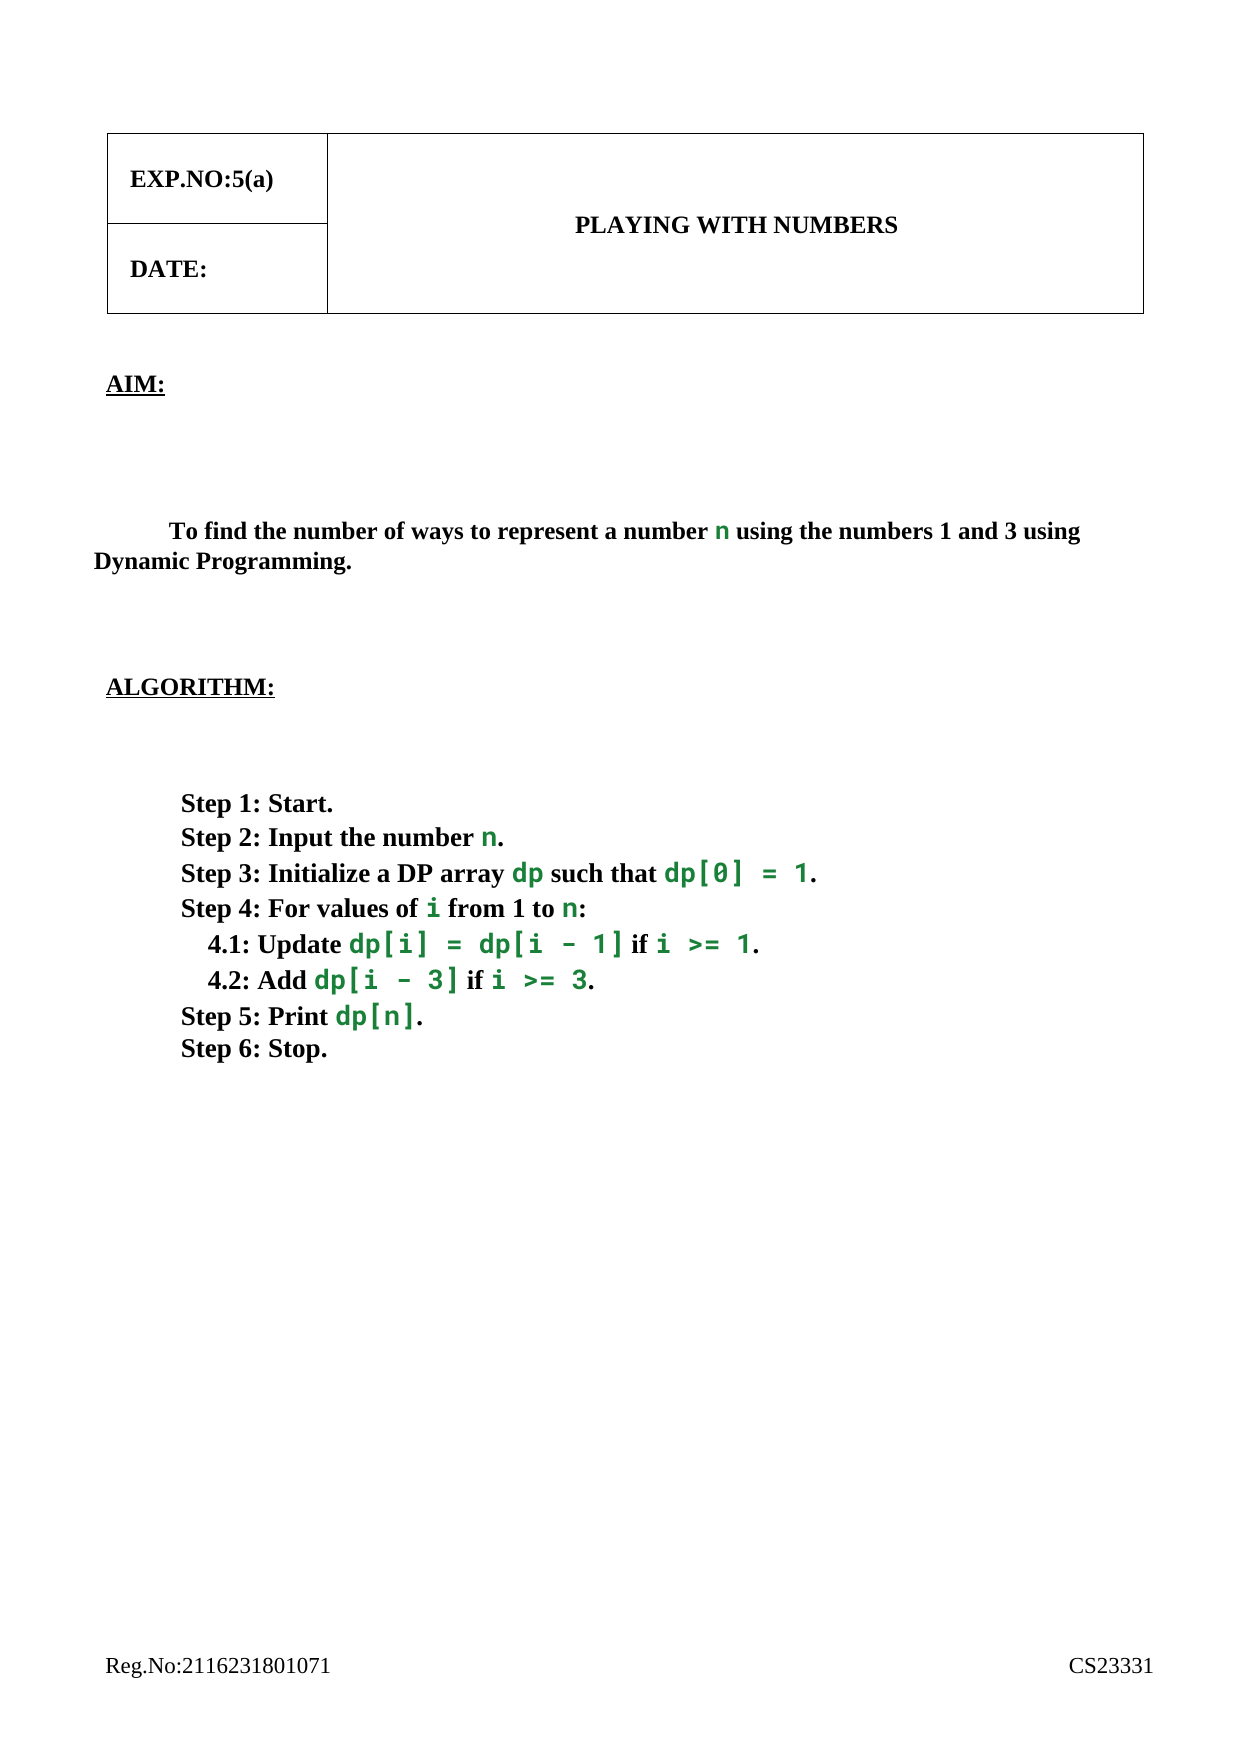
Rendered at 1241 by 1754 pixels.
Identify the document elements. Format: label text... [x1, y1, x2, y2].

table_header EXP.NO:5(a) [108, 134, 327, 223]
table_header PLAYING WITH NUMBERS [328, 134, 1143, 313]
text Step 2: Input the number n. [181, 818, 1155, 854]
text Step 4: For values of i from 1 to n: [181, 889, 1155, 925]
text 4.1: Update dp[i] = dp[i - 1] if i >= 1. [181, 925, 1155, 961]
text Step 5: Print dp[n]. [181, 997, 1155, 1032]
table_cell DATE: [108, 224, 327, 313]
text Step 1: Start. [181, 787, 1155, 818]
text AIM: [106, 369, 1155, 398]
text ALGORITHM: [106, 672, 1155, 701]
text 4.2: Add dp[i - 3] if i >= 3. [181, 961, 1155, 997]
text To find the number of ways to represent a number n using the numbers 1 and 3 using Dynamic Programming. [94, 513, 1155, 575]
text Step 3: Initialize a DP array dp such that dp[0] = 1. [181, 854, 1155, 889]
text Step 6: Stop. [181, 1032, 1155, 1063]
